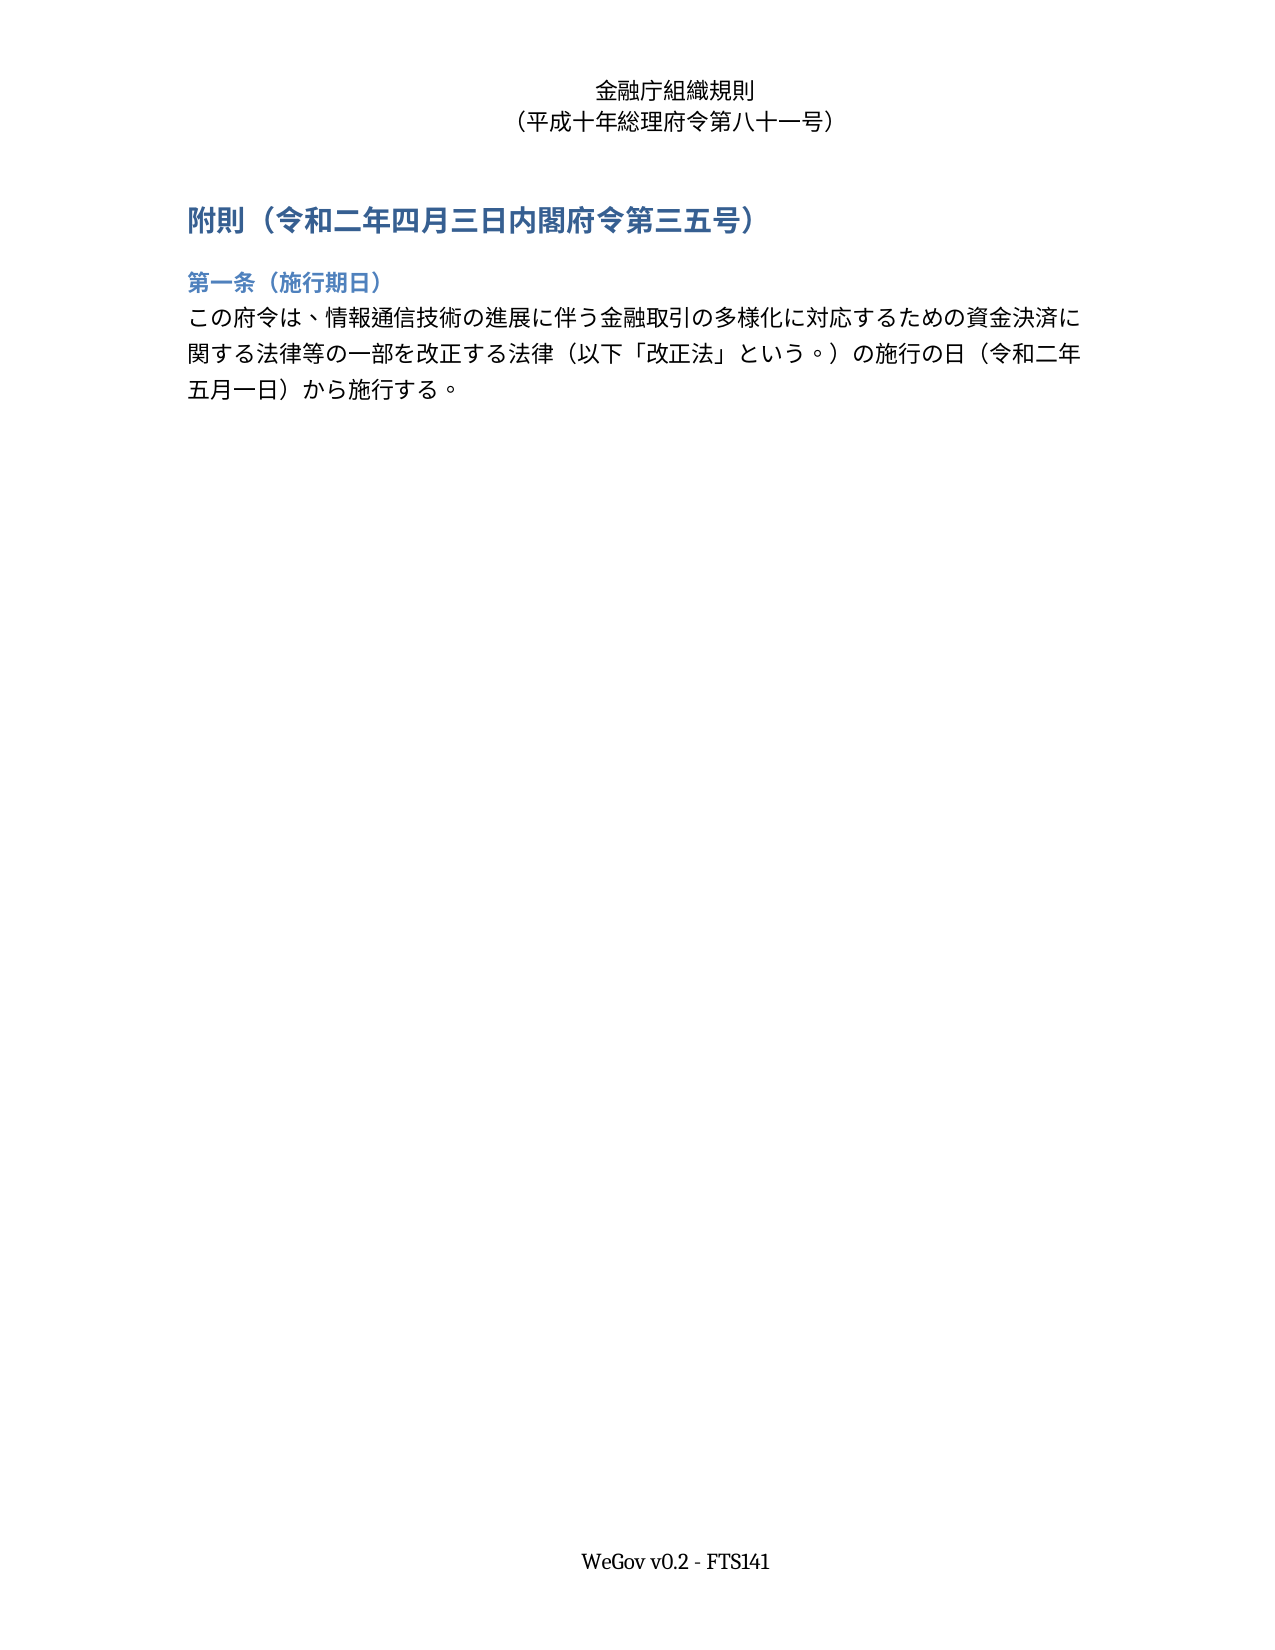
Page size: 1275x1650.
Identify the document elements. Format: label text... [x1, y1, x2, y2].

subtitle 第一条（施行期日） [187, 266, 1087, 298]
text この府令は、情報通信技術の進展に伴う金融取引の多様化に対応するための資金決済に関する法律等の一部を改正する法律（以下「改正法」という。）の施行の日（令和二年五月一日）から施行する。 [187, 302, 1087, 406]
subtitle 附則（令和二年四月三日内閣府令第三五号） [187, 200, 1087, 240]
